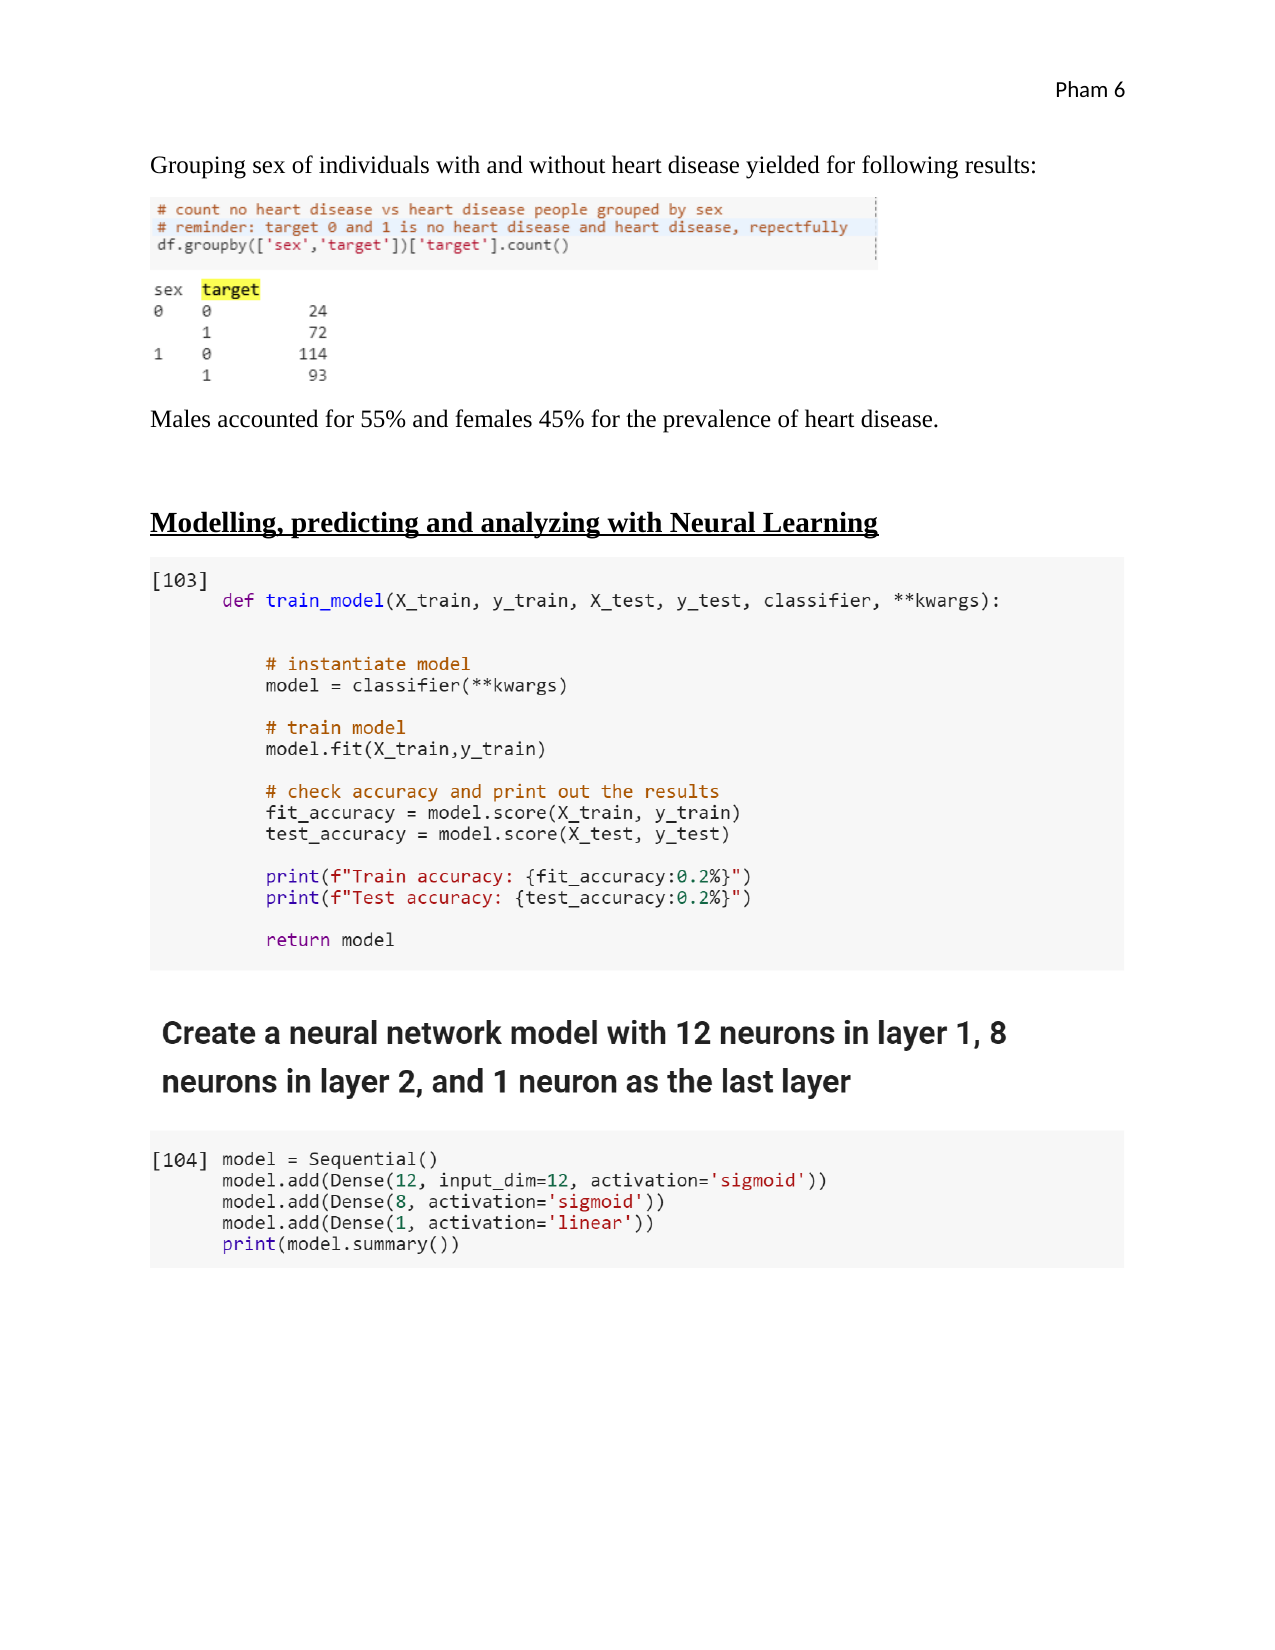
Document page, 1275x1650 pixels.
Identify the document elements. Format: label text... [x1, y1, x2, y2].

picture [150, 557, 1125, 1268]
picture [150, 197, 879, 386]
text Grouping sex of individuals with and without heart disease yielded for following results: [150, 150, 1125, 179]
text Modelling, predicting and analyzing with Neural Learning [150, 505, 1125, 539]
text Males accounted for 55% and females 45% for the prevalence of heart disease. [150, 404, 1125, 433]
